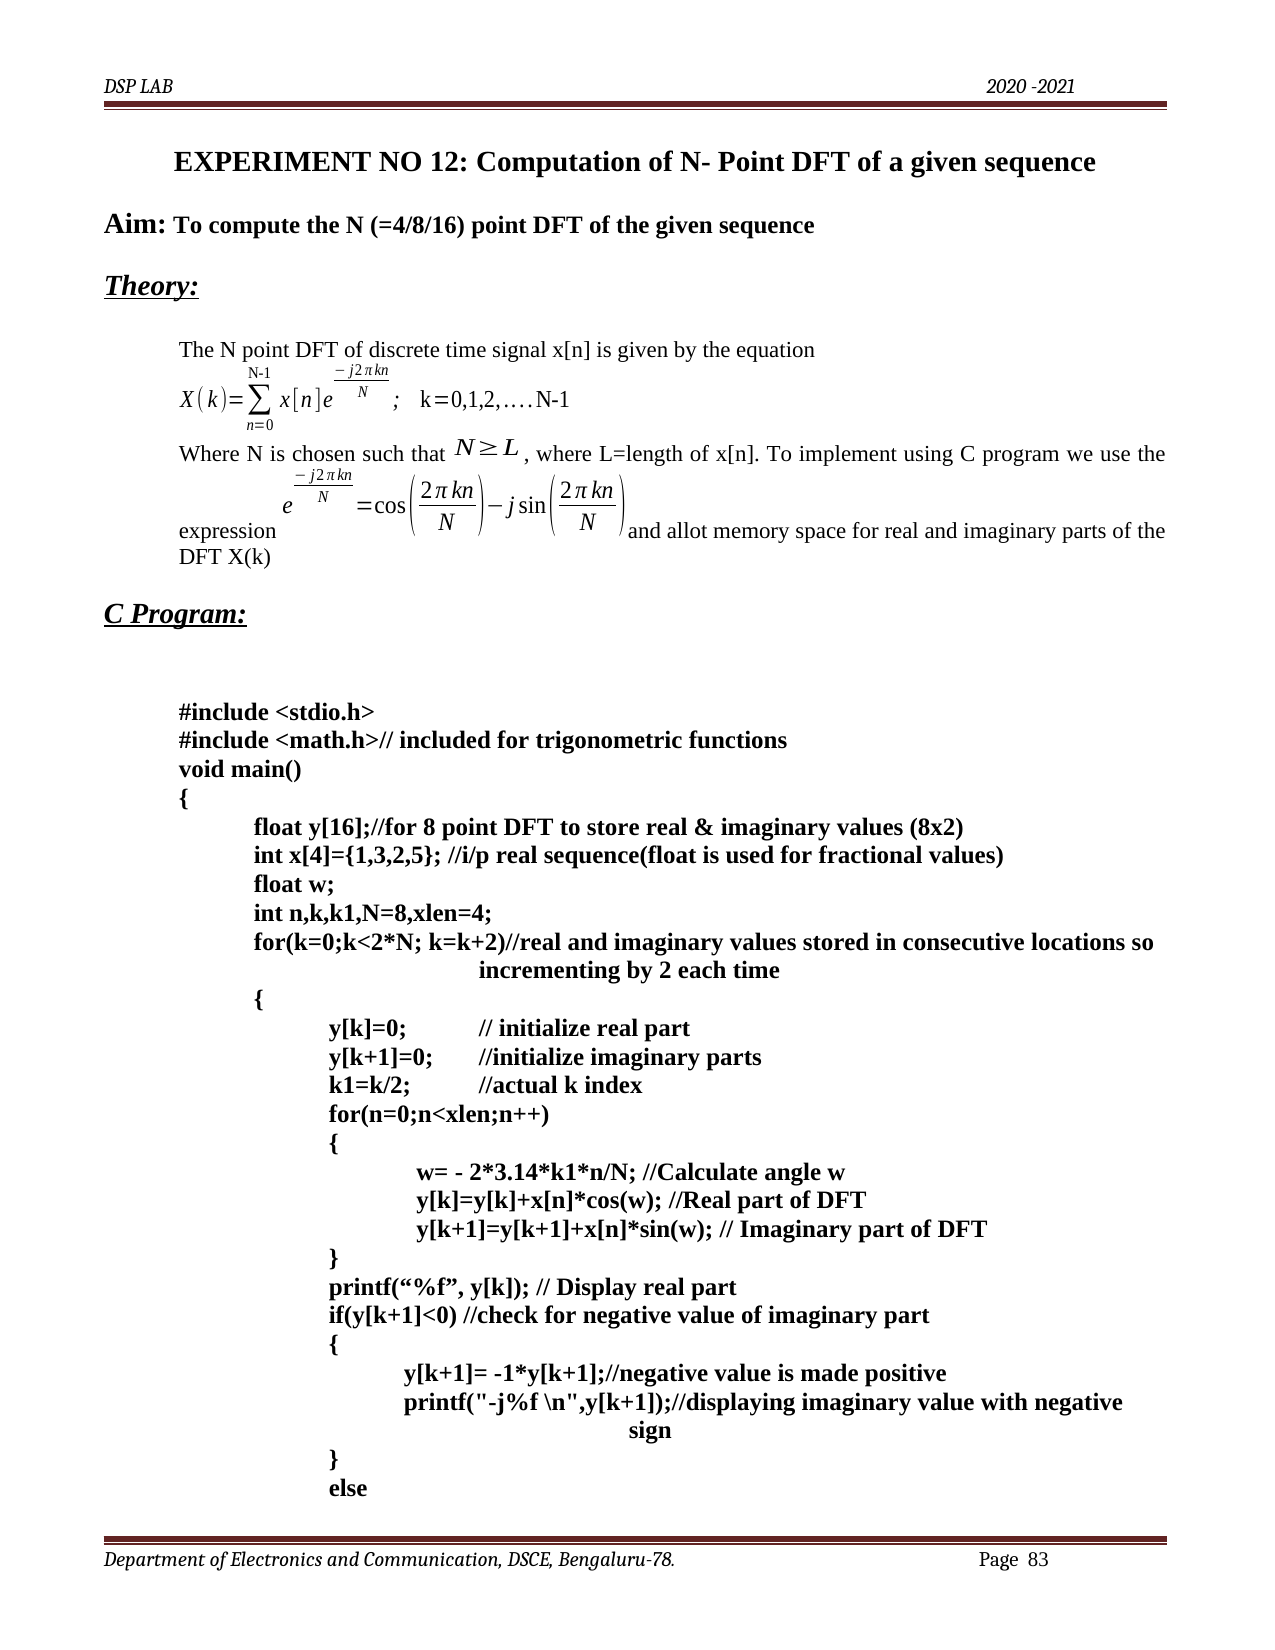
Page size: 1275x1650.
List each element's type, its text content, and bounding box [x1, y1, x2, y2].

text int n,k,k1,N=8,xlen=4; [253, 898, 1167, 927]
text C Program: [103, 596, 1167, 629]
text #include <math.h>// included for trigonometric functions [178, 725, 1167, 754]
text if(y[k+1]<0) //check for negative value of imaginary part [253, 1300, 1167, 1329]
text Theory: [103, 268, 1167, 302]
text y[k+1]= -1*y[k+1];//negative value is made positive [253, 1358, 1167, 1387]
text float y[16];//for 8 point DFT to store real & imaginary values (8x2) [253, 812, 1167, 840]
text k1=k/2; //actual k index [253, 1070, 1167, 1099]
text y[k+1]=y[k+1]+x[n]*sin(w); // Imaginary part of DFT [403, 1214, 1167, 1243]
text } [253, 1444, 1167, 1473]
text The N point DFT of discrete time signal x[n] is given by the equation [178, 336, 1167, 362]
text { [178, 783, 1167, 812]
text Aim: To compute the N (=4/8/16) point DFT of the given sequence [103, 206, 1167, 240]
text for(n=0;n<xlen;n++) [253, 1099, 1167, 1128]
text for(k=0;k<2*N; k=k+2)//real and imaginary values stored in consecutive locations so incrementing by 2 each time [253, 927, 1167, 984]
text { [328, 1128, 1167, 1157]
text #include <stdio.h> [178, 697, 1167, 725]
text printf(“%f”, y[k]); // Display real part [253, 1272, 1167, 1300]
text void main() [178, 754, 1167, 783]
text printf("-j%f \n",y[k+1]);//displaying imaginary value with negative sign [403, 1387, 1167, 1444]
text } [328, 1243, 1167, 1272]
text y[k]=y[k]+x[n]*cos(w); //Real part of DFT [403, 1185, 1167, 1214]
text float w; [253, 869, 1167, 898]
text int x[4]={1,3,2,5}; //i/p real sequence(float is used for fractional values) [253, 840, 1167, 869]
text Where N is chosen such that , where L=length of x[n]. To implement using C program we use the expression and allot memory space for real and imaginary parts of the DFT X(k) [178, 434, 1167, 569]
text else [253, 1473, 1167, 1502]
text w= - 2*3.14*k1*n/N; //Calculate angle w [328, 1157, 1167, 1185]
text { [253, 984, 1167, 1013]
text y[k+1]=0; //initialize imaginary parts [253, 1042, 1167, 1070]
text EXPERIMENT NO 12: Computation of N- Point DFT of a given sequence [103, 144, 1167, 177]
text { [253, 1329, 1167, 1358]
text y[k]=0; // initialize real part [253, 1013, 1167, 1042]
